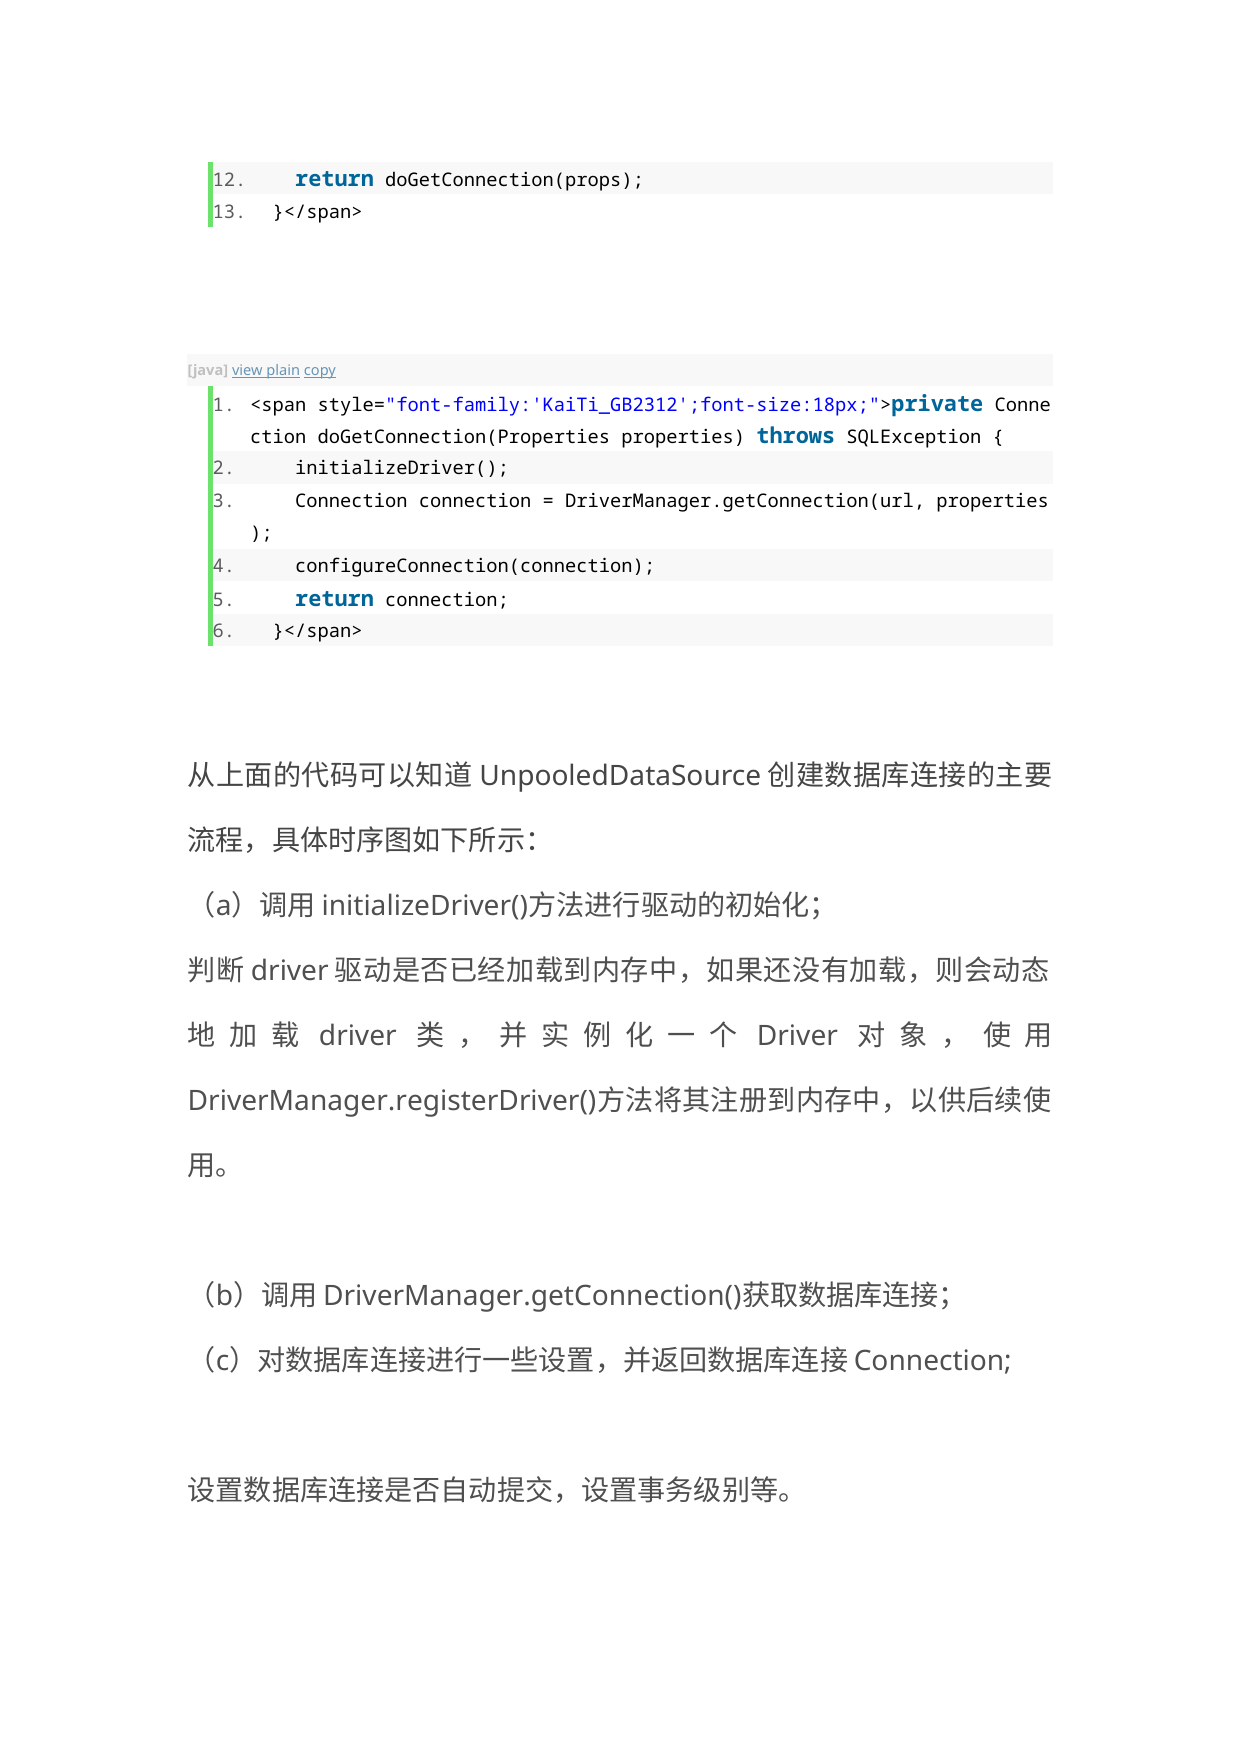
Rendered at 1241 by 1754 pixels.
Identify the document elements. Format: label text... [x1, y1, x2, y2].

list Connection connection = DriverManager.getConnection(url, properties); [213, 484, 1053, 549]
text 判断driver驱动是否已经加载到内存中，如果还没有加载，则会动态地加载driver类，并实例化一个Driver对象，使用DriverManager.registerDriver()方法将其注册到内存中，以供后续使用。 [187, 935, 1053, 1260]
text 从上面的代码可以知道UnpooledDataSource创建数据库连接的主要流程，具体时序图如下所示： [187, 675, 1053, 870]
list return doGetConnection(props); [213, 162, 1053, 194]
text （c）对数据库连接进行一些设置，并返回数据库连接Connection; [187, 1325, 1053, 1455]
text [java] view plain copy [187, 354, 1053, 386]
list initializeDriver(); [213, 451, 1053, 484]
list configureConnection(connection); [213, 549, 1053, 581]
list return connection; [213, 581, 1053, 614]
text 设置数据库连接是否自动提交，设置事务级别等。 [187, 1455, 1053, 1520]
text （a）调用initializeDriver()方法进行驱动的初始化； [187, 870, 1053, 935]
text （b）调用DriverManager.getConnection()获取数据库连接； [187, 1260, 1053, 1325]
list }</span> [213, 614, 1053, 646]
list }</span> [213, 194, 1053, 227]
list <span style="font-family:'KaiTi_GB2312';font-size:18px;">private Connection doGetConnection(Properties properties) throws SQLException { [213, 386, 1053, 451]
